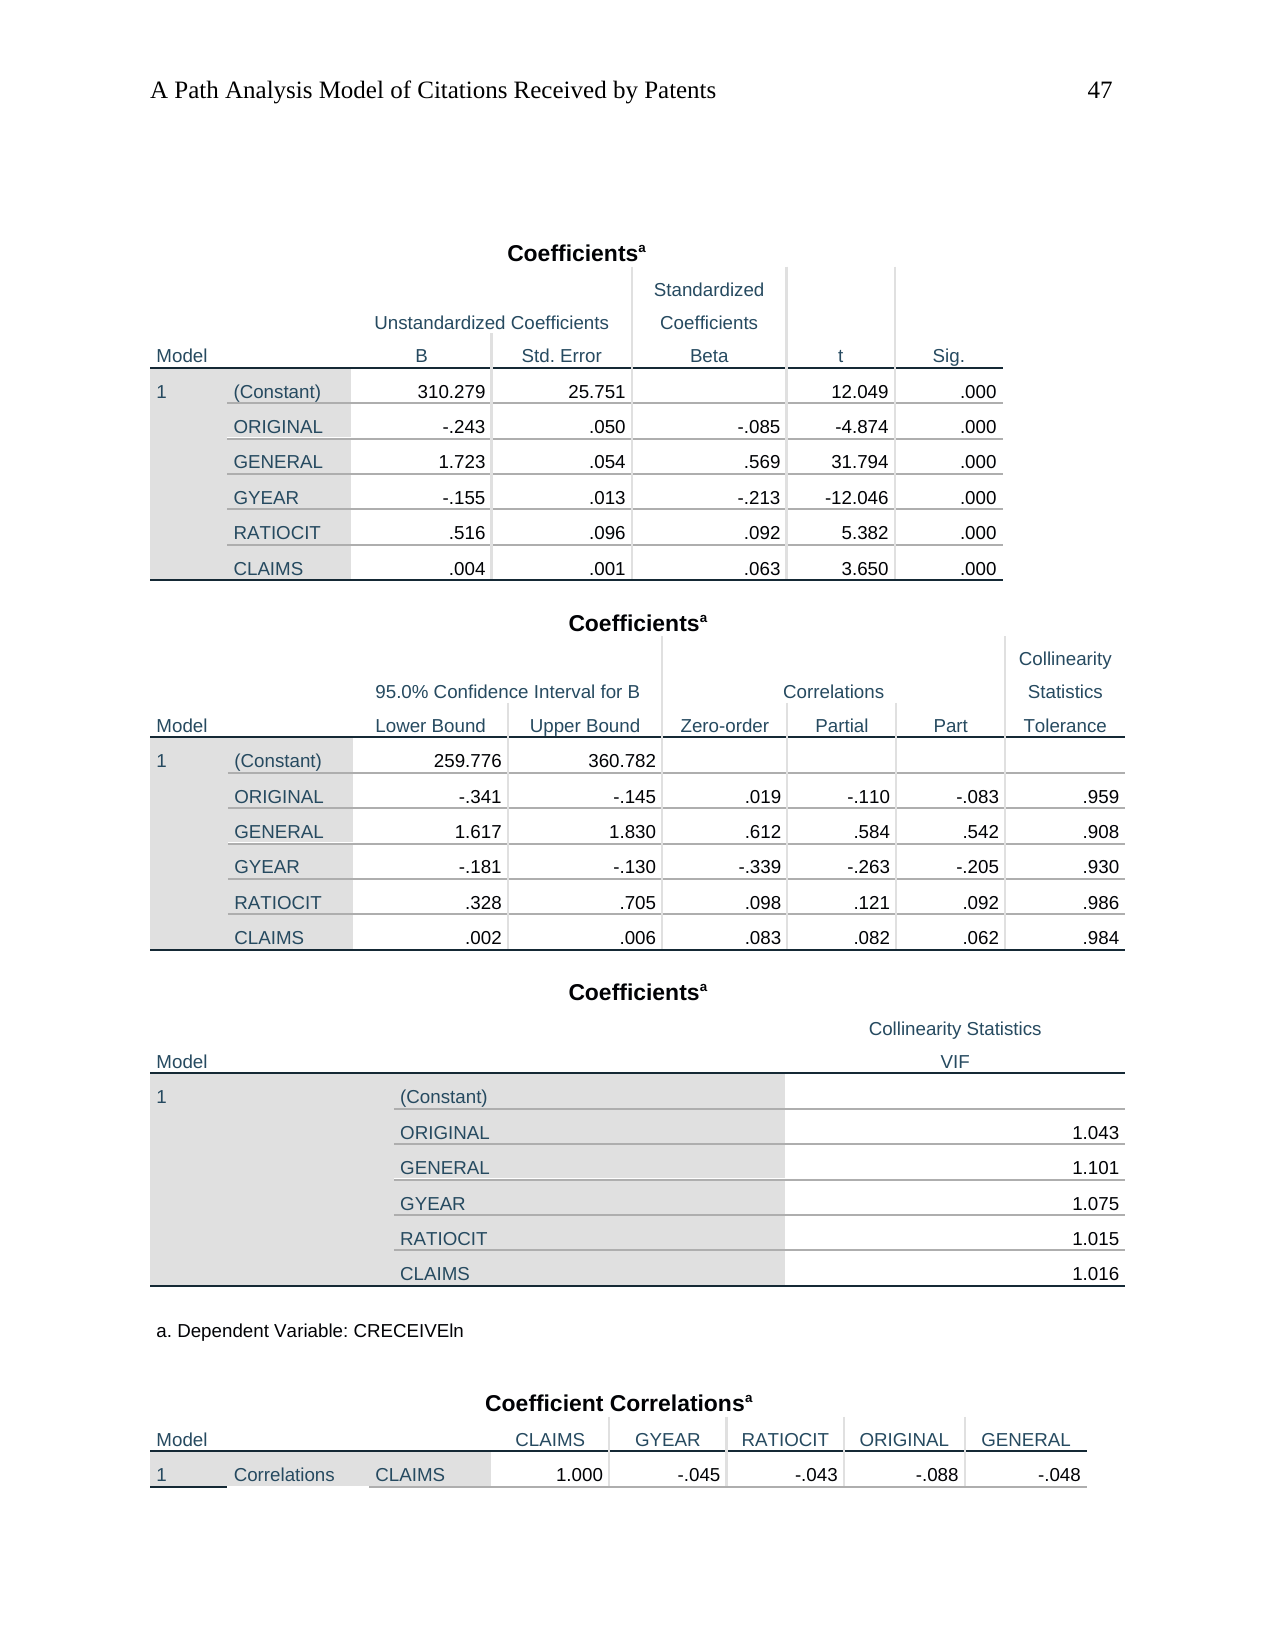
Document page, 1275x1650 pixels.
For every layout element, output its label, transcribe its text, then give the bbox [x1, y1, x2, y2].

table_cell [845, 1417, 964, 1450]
table_cell Tolerance [1006, 703, 1125, 736]
table_cell Model [150, 267, 351, 367]
table_cell 25.751 [493, 369, 631, 402]
table_cell [663, 738, 786, 772]
table_cell Correlations [663, 636, 1004, 703]
table_cell .584 [788, 809, 895, 842]
table_cell .050 [493, 404, 631, 437]
table_cell .000 [896, 546, 1002, 579]
table_cell -.130 [509, 845, 661, 878]
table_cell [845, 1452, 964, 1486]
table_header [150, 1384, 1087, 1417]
table_cell [633, 369, 785, 402]
table_cell Lower Bound [353, 703, 507, 736]
table_cell GYEAR [227, 475, 351, 508]
table_cell 31.794 [788, 440, 894, 473]
table_cell .542 [897, 809, 1004, 842]
table_cell -.181 [353, 845, 507, 878]
table_cell .092 [633, 510, 785, 544]
table_cell .000 [896, 440, 1002, 473]
table_cell (Constant) [227, 369, 351, 402]
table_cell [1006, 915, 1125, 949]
table_cell .000 [896, 369, 1002, 402]
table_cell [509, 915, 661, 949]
table_cell Partial [788, 703, 895, 736]
table_cell -.110 [788, 774, 895, 807]
table_cell 360.782 [509, 738, 661, 772]
table_cell -.205 [897, 845, 1004, 878]
table_cell (Constant) [228, 738, 353, 772]
table_cell ORIGINAL [227, 404, 351, 437]
table_cell Zero-order [663, 703, 786, 736]
table_cell 1 [150, 369, 227, 579]
table_cell .959 [1006, 774, 1125, 807]
table_cell Standardized Coefficients [633, 267, 785, 333]
table_cell -.145 [509, 774, 661, 807]
table_cell Upper Bound [509, 703, 661, 736]
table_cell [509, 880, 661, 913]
table_cell .908 [1006, 809, 1125, 842]
table_cell CLAIMS [227, 546, 351, 579]
table_cell .516 [351, 510, 490, 544]
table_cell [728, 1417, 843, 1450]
table_cell .000 [896, 475, 1002, 508]
table_cell Sig. [896, 267, 1002, 367]
table_cell 1.830 [509, 809, 661, 842]
table_cell GENERAL [228, 809, 353, 842]
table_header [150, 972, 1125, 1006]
table_cell .930 [1006, 845, 1125, 878]
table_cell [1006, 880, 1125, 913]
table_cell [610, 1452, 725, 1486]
table_cell Unstandardized Coefficients [351, 267, 631, 333]
table_cell -12.046 [788, 475, 894, 508]
table_cell .019 [663, 774, 786, 807]
table_cell t [788, 267, 894, 367]
table_cell Part [897, 703, 1004, 736]
table_cell [788, 738, 895, 772]
table_cell 5.382 [788, 510, 894, 544]
table_cell .013 [493, 475, 631, 508]
table_cell .096 [493, 510, 631, 544]
table_cell -.263 [788, 845, 895, 878]
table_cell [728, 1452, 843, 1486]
table_cell -.339 [663, 845, 786, 878]
table_cell 12.049 [788, 369, 894, 402]
table_cell .004 [351, 546, 490, 579]
table_cell Beta [633, 333, 785, 367]
table_cell 3.650 [788, 546, 894, 579]
table_cell .063 [633, 546, 785, 579]
table_cell RATIOCIT [228, 880, 353, 913]
table_cell 259.776 [353, 738, 507, 772]
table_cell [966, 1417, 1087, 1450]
table_cell 95.0% Confidence Interval for B [353, 636, 661, 703]
table_cell ORIGINAL [228, 774, 353, 807]
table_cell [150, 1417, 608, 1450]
table_cell Collinearity Statistics [1006, 636, 1125, 703]
table_cell Model [150, 636, 353, 736]
table_cell .001 [493, 546, 631, 579]
table_cell B [351, 333, 490, 367]
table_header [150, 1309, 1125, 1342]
table_cell -.213 [633, 475, 785, 508]
table_cell .000 [896, 510, 1002, 544]
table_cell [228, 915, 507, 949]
table_cell .569 [633, 440, 785, 473]
table_cell -.341 [353, 774, 507, 807]
table_cell -.155 [351, 475, 490, 508]
table_cell -.243 [351, 404, 490, 437]
table_cell .328 [353, 880, 507, 913]
table_cell GENERAL [227, 440, 351, 473]
table_cell [897, 738, 1004, 772]
table_header Coefficientsa [150, 233, 1002, 267]
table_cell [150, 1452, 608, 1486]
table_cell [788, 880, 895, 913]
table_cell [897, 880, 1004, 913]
table_cell -4.874 [788, 404, 894, 437]
table_header Coefficientsa [150, 603, 1125, 636]
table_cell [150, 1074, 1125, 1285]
table_cell .612 [663, 809, 786, 842]
table_cell -.083 [897, 774, 1004, 807]
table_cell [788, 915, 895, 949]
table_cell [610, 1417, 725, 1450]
table_cell .000 [896, 404, 1002, 437]
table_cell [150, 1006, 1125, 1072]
table_cell -.085 [633, 404, 785, 437]
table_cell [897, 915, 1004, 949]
table_cell GYEAR [228, 845, 353, 878]
table_cell 1.723 [351, 440, 490, 473]
table_cell 310.279 [351, 369, 490, 402]
table_cell [1006, 738, 1125, 772]
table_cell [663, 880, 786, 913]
table_cell 1.617 [353, 809, 507, 842]
table_cell Std. Error [493, 333, 631, 367]
table_cell RATIOCIT [227, 510, 351, 544]
table_cell 1 [150, 738, 228, 949]
table_cell .054 [493, 440, 631, 473]
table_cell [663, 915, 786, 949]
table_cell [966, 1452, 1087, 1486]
